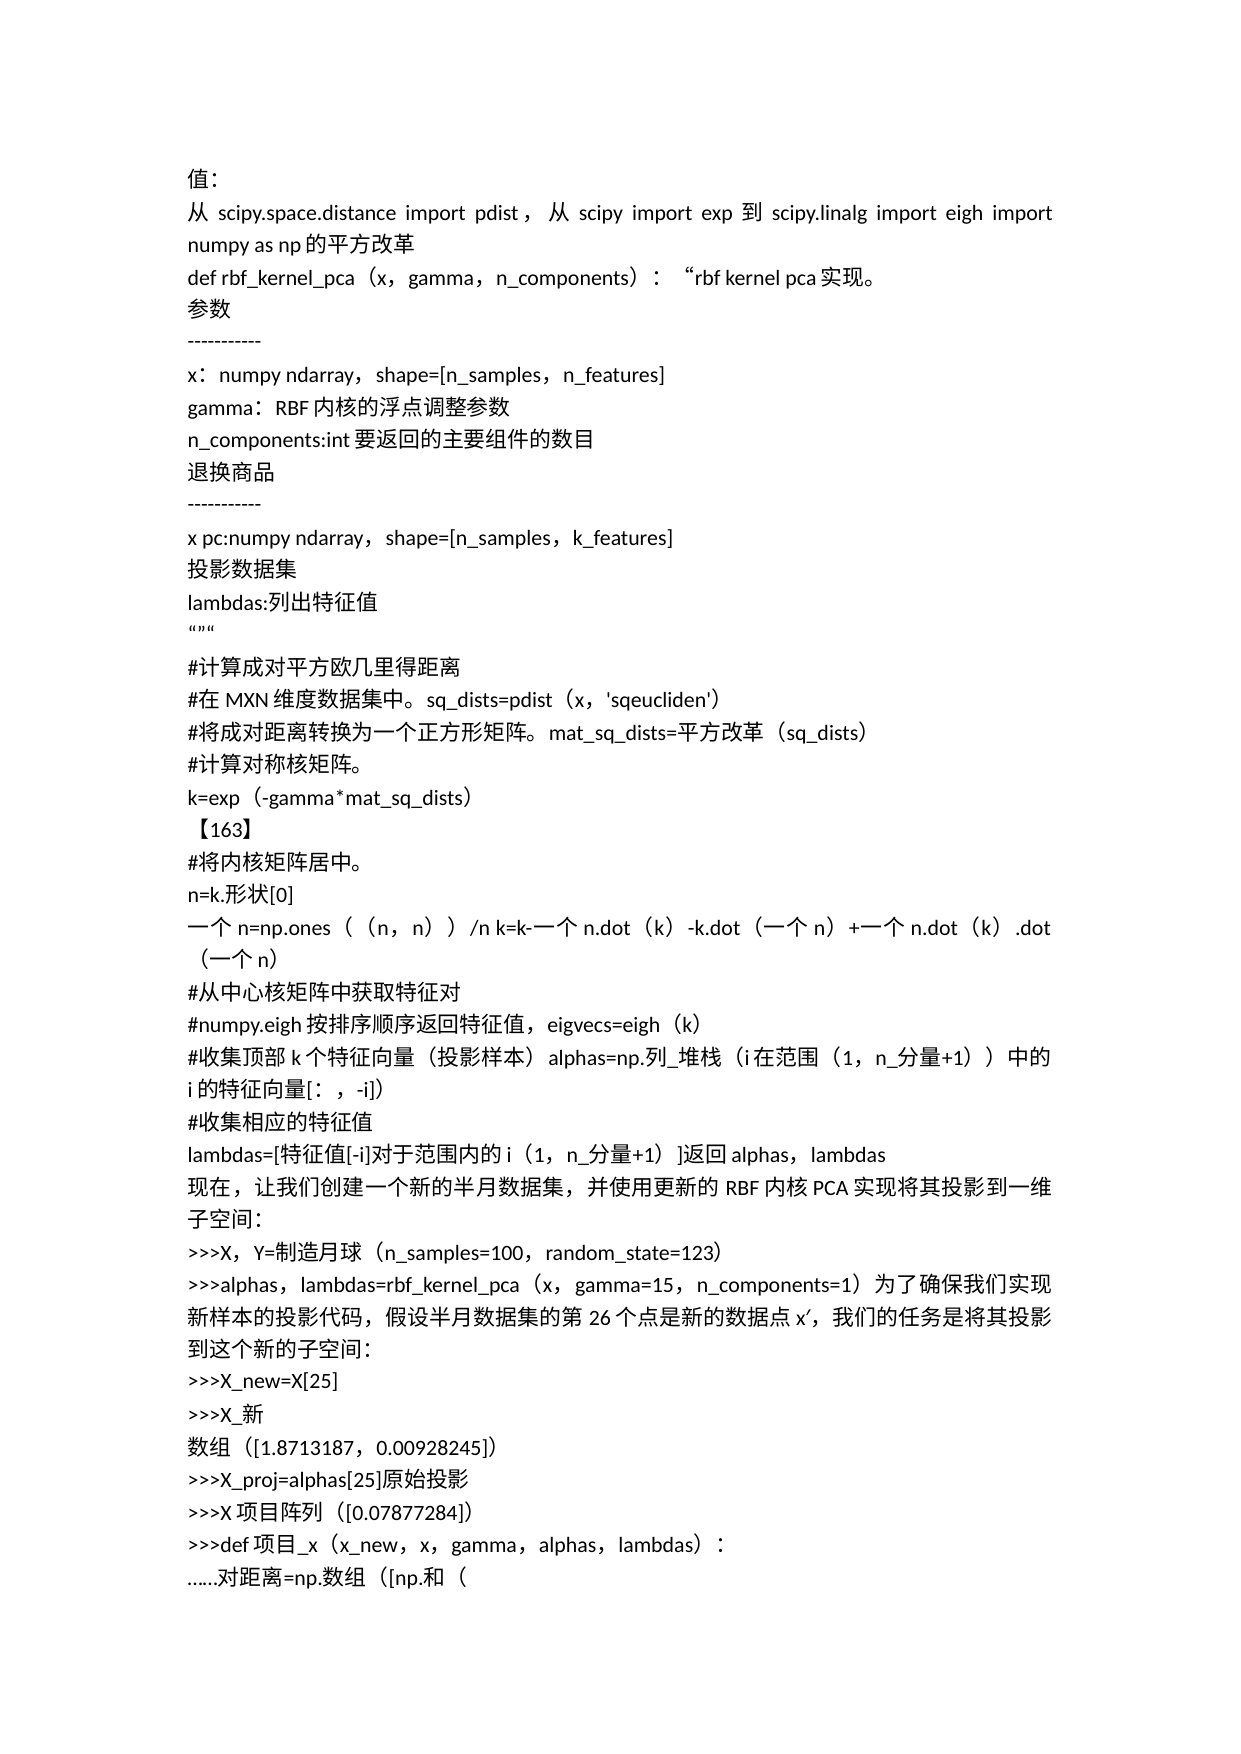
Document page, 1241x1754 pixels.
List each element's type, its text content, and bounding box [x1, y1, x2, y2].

text x：numpy ndarray，shape=[n_samples，n_features] [187, 357, 1053, 389]
text “”“ [187, 617, 1053, 649]
text 一个n=np.ones（（n，n））/n k=k-一个n.dot（k）-k.dot（一个n）+一个n.dot（k）.dot（一个n） [187, 909, 1053, 974]
text ----------- [187, 324, 1053, 357]
text 从scipy.space.distance import pdist，从scipy import exp到scipy.linalg import eigh import numpy as np的平方改革 [187, 194, 1053, 259]
text >>>X，Y=制造月球（n_samples=100，random_state=123） [187, 1234, 1053, 1267]
text 现在，让我们创建一个新的半月数据集，并使用更新的RBF内核PCA实现将其投影到一维子空间： [187, 1169, 1053, 1234]
text x pc:numpy ndarray，shape=[n_samples，k_features] [187, 519, 1053, 552]
text >>>X_新 [187, 1397, 1053, 1429]
text lambdas:列出特征值 [187, 584, 1053, 617]
text k=exp（-gamma*mat_sq_dists） [187, 779, 1053, 812]
text #从中心核矩阵中获取特征对 [187, 974, 1053, 1007]
text #将成对距离转换为一个正方形矩阵。mat_sq_dists=平方改革（sq_dists） [187, 714, 1053, 747]
text def rbf_kernel_pca（x，gamma，n_components）：“rbf kernel pca实现。 [187, 259, 1053, 292]
text 退换商品 [187, 454, 1053, 487]
text 【163】 [187, 812, 1053, 844]
text >>>X_new=X[25] [187, 1364, 1053, 1397]
text gamma：RBF内核的浮点调整参数 [187, 389, 1053, 422]
text #计算成对平方欧几里得距离 [187, 649, 1053, 682]
text #计算对称核矩阵。 [187, 747, 1053, 779]
text #将内核矩阵居中。 [187, 844, 1053, 877]
text 数组（[1.8713187，0.00928245]） [187, 1429, 1053, 1462]
text >>>X项目阵列（[0.07877284]） [187, 1494, 1053, 1527]
text >>>X_proj=alphas[25]原始投影 [187, 1462, 1053, 1494]
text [187, 162, 1053, 194]
text n=k.形状[0] [187, 877, 1053, 909]
text #在MXN维度数据集中。sq_dists=pdist（x，'sqeucliden'） [187, 682, 1053, 714]
text ----------- [187, 487, 1053, 519]
text n_components:int要返回的主要组件的数目 [187, 422, 1053, 454]
text >>>alphas，lambdas=rbf_kernel_pca（x，gamma=15，n_components=1）为了确保我们实现新样本的投影代码，假设半月数据集的第26个点是新的数据点x′，我们的任务是将其投影到这个新的子空间： [187, 1267, 1053, 1364]
text 投影数据集 [187, 552, 1053, 584]
text lambdas=[特征值[-i]对于范围内的i（1，n_分量+1）]返回alphas，lambdas [187, 1137, 1053, 1169]
text >>>def项目_x（x_new，x，gamma，alphas，lambdas）： [187, 1527, 1053, 1559]
text #收集相应的特征值 [187, 1104, 1053, 1137]
text #numpy.eigh按排序顺序返回特征值，eigvecs=eigh（k） [187, 1007, 1053, 1039]
text ……对距离=np.数组（[np.和（ [187, 1559, 1053, 1592]
text #收集顶部k个特征向量（投影样本）alphas=np.列_堆栈（i在范围（1，n_分量+1））中的i的特征向量[：，-i]） [187, 1039, 1053, 1104]
text 参数 [187, 292, 1053, 324]
